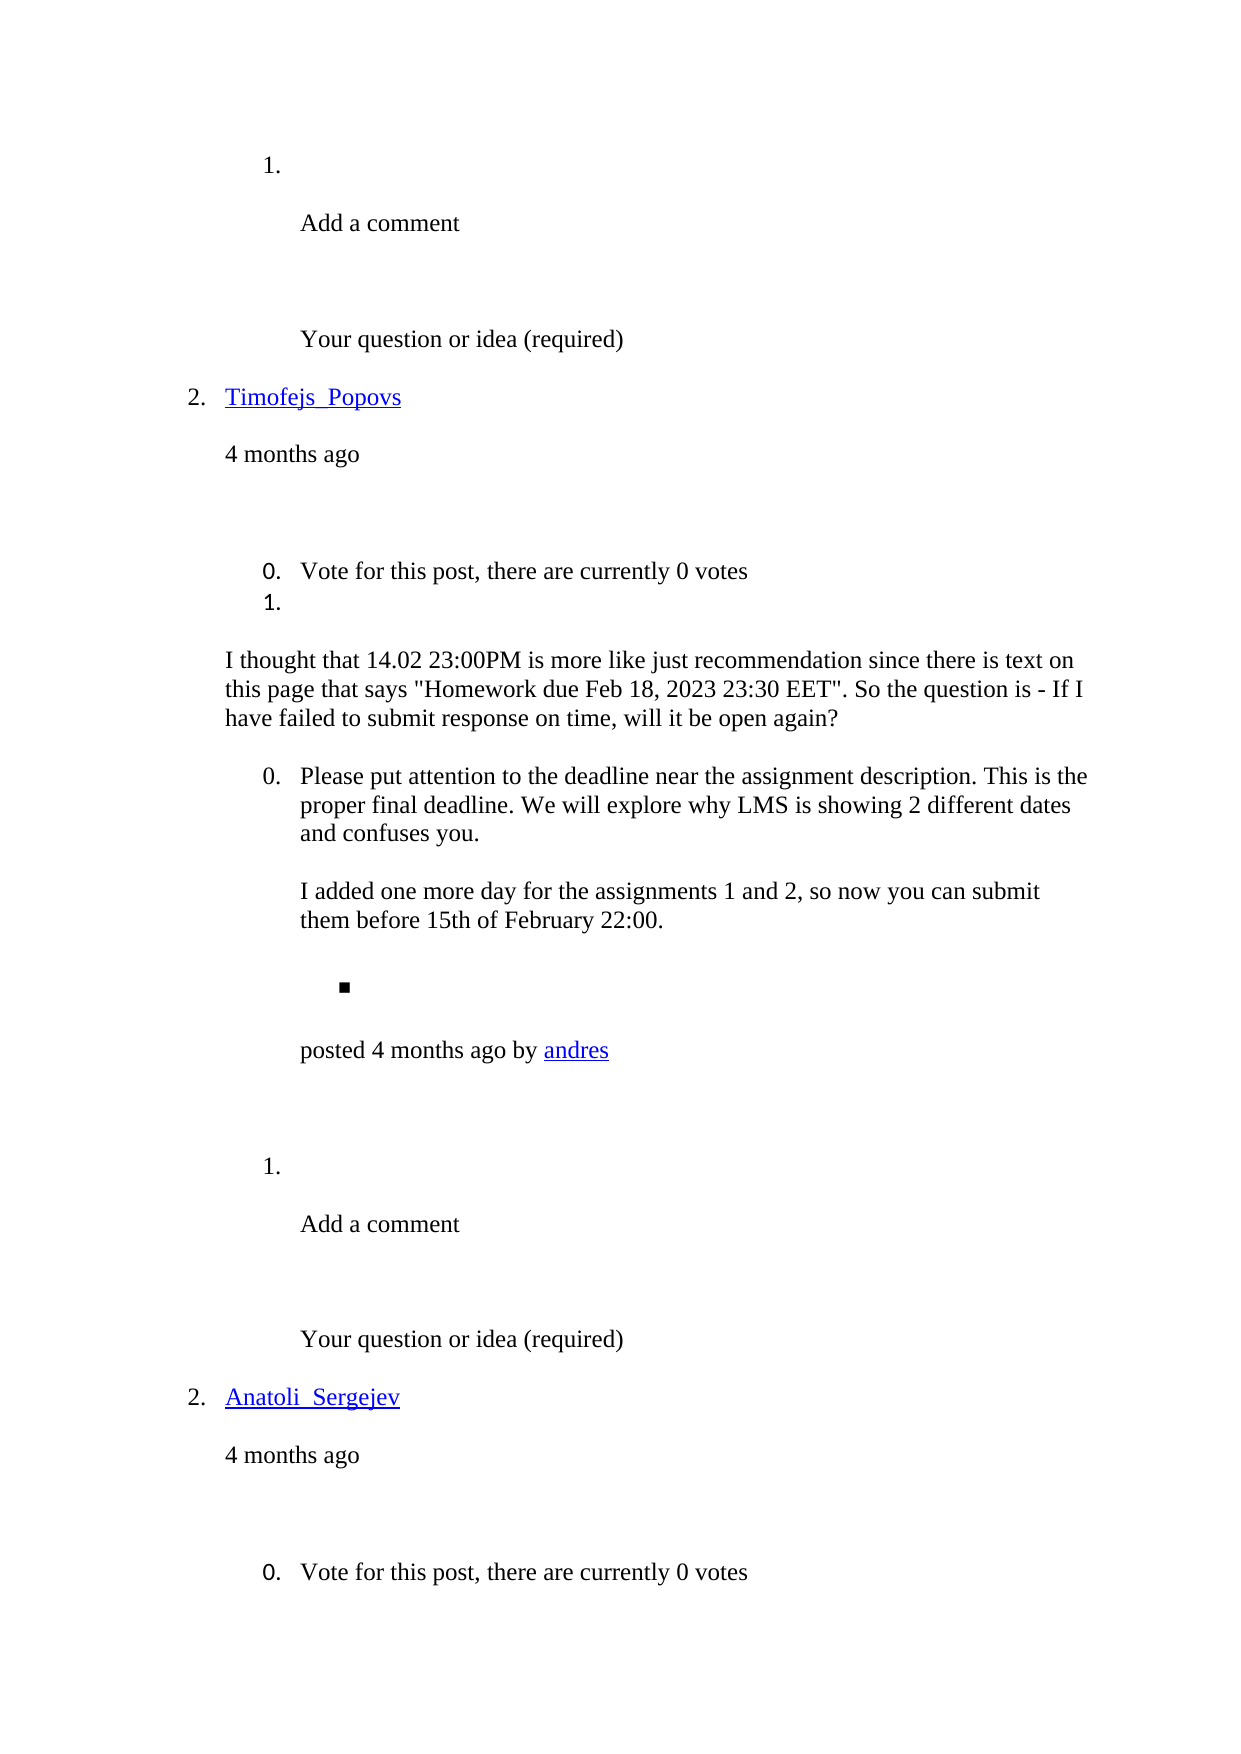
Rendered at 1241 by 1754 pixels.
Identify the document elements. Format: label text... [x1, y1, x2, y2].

text I added one more day for the assignments 1 and 2, so now you can submit them before 15th of February 22:00. [300, 876, 1090, 934]
text posted 4 months ago by andres [300, 1035, 1090, 1064]
text Add a comment [300, 1209, 1090, 1237]
text Add a comment [300, 208, 1090, 237]
list Anatoli_Sergejev [187, 1382, 1090, 1411]
list Please put attention to the deadline near the assignment description. This is the proper final deadline. We will explore why LMS is showing 2 different dates and confuses you. [262, 761, 1090, 847]
text I thought that 14.02 23:00PM is more like just recommendation since there is text on this page that says "Homework due Feb 18, 2023 23:30 EET". So the question is - If I have failed to submit response on time, will it be open again? [225, 646, 1090, 732]
list Vote for this post, there are currently 0 votes [262, 1556, 1090, 1587]
text 4 months ago [225, 1440, 1090, 1469]
text Your question or idea (required) [300, 324, 1090, 352]
text Your question or idea (required) [300, 1324, 1090, 1353]
list Vote for this post, there are currently 0 votes [262, 555, 1090, 586]
text 4 months ago [225, 439, 1090, 468]
list Timofejs_Popovs [187, 382, 1090, 410]
